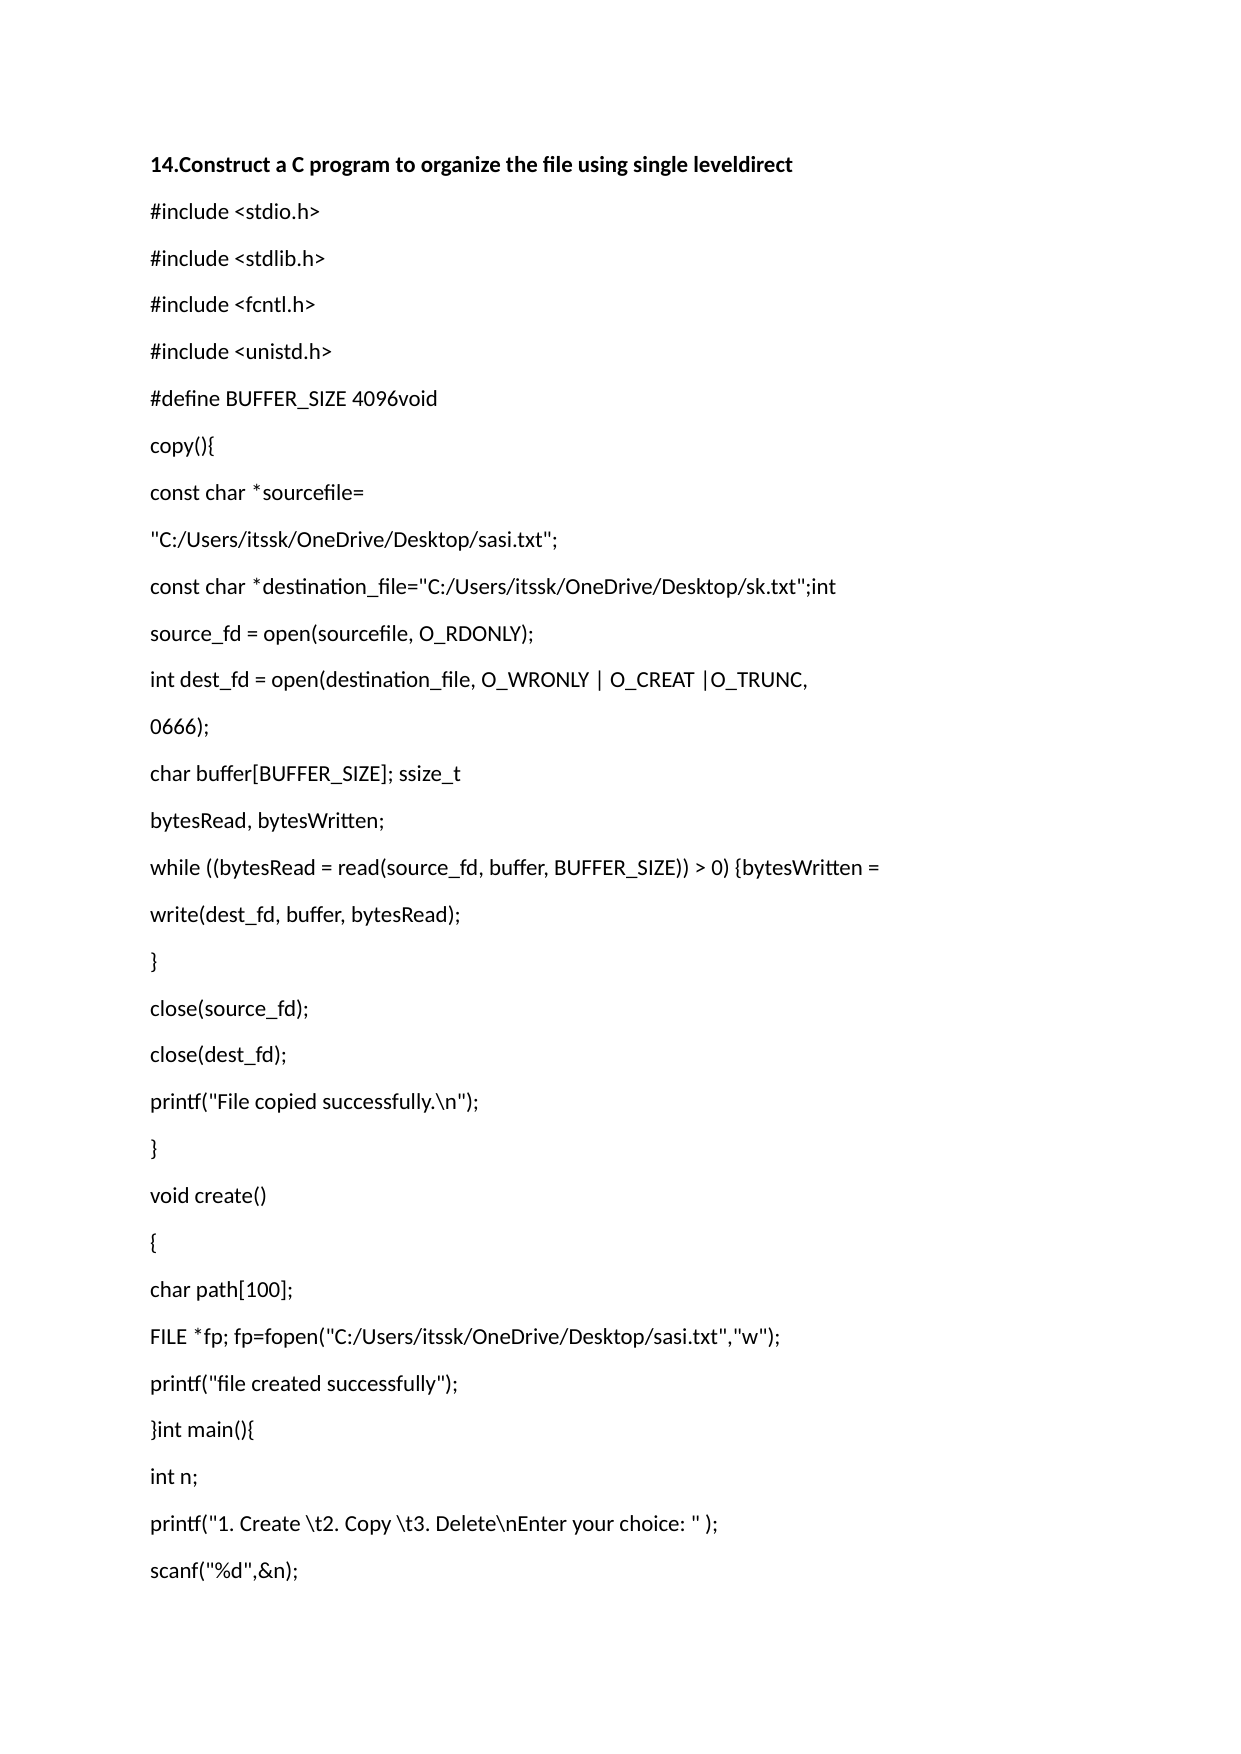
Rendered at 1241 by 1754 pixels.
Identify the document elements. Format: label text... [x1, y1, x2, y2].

text close(dest_fd); [150, 1041, 1090, 1069]
text printf("file created successfully"); [150, 1369, 1090, 1397]
text #include <stdlib.h> [150, 244, 1090, 272]
text int dest_fd = open(destination_file, O_WRONLY | O_CREAT |O_TRUNC, [150, 666, 1090, 694]
text printf("File copied successfully.\n"); [150, 1087, 1090, 1116]
text FILE *fp; fp=fopen("C:/Users/itssk/OneDrive/Desktop/sasi.txt","w"); [150, 1322, 1090, 1350]
text #include <stdio.h> [150, 197, 1090, 225]
text } [150, 1134, 1090, 1162]
text char path[100]; [150, 1275, 1090, 1303]
text scanf("%d",&n); [150, 1556, 1090, 1584]
text "C:/Users/itssk/OneDrive/Desktop/sasi.txt"; [150, 525, 1090, 553]
text printf("1. Create \t2. Copy \t3. Delete\nEnter your choice: " ); [150, 1509, 1090, 1537]
text void create() [150, 1181, 1090, 1209]
text #include <fcntl.h> [150, 291, 1090, 319]
text close(source_fd); [150, 994, 1090, 1022]
text #define BUFFER_SIZE 4096void [150, 384, 1090, 412]
text int n; [150, 1462, 1090, 1491]
text bytesRead, bytesWritten; [150, 806, 1090, 834]
text #include <unistd.h> [150, 337, 1090, 366]
text } [150, 947, 1090, 975]
text }int main(){ [150, 1416, 1090, 1444]
text 14.Construct a C program to organize the file using single leveldirect [150, 150, 1090, 178]
text source_fd = open(sourcefile, O_RDONLY); [150, 619, 1090, 647]
text copy(){ [150, 431, 1090, 459]
text const char *sourcefile= [150, 478, 1090, 506]
text 0666); [150, 712, 1090, 741]
text char buffer[BUFFER_SIZE]; ssize_t [150, 759, 1090, 787]
text write(dest_fd, buffer, bytesRead); [150, 900, 1090, 928]
text while ((bytesRead = read(source_fd, buffer, BUFFER_SIZE)) > 0) {bytesWritten = [150, 853, 1090, 881]
text { [150, 1228, 1090, 1256]
text const char *destination_file="C:/Users/itssk/OneDrive/Desktop/sk.txt";int [150, 572, 1090, 600]
